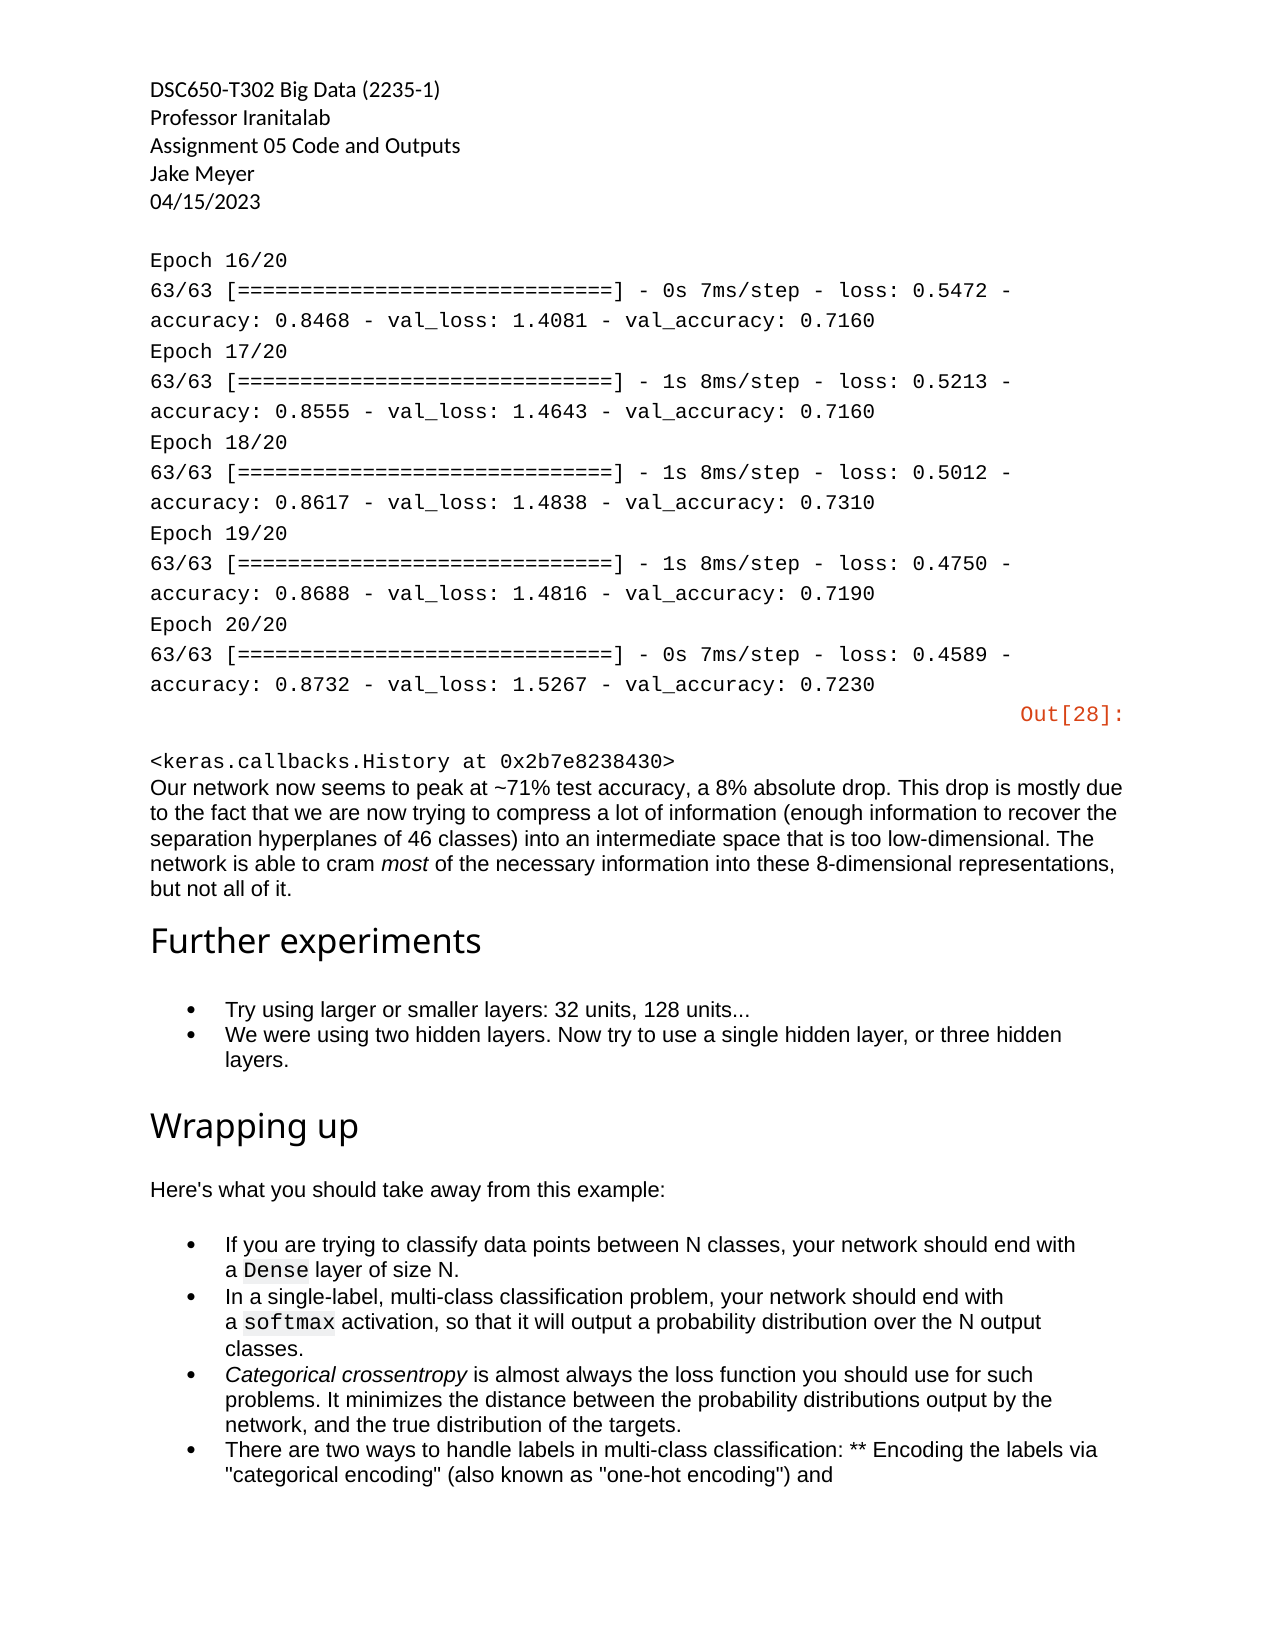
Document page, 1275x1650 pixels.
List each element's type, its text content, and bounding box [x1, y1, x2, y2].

text <keras.callbacks.History at 0x2b7e8238430> [150, 745, 1125, 775]
text Out[28]: [150, 698, 1125, 728]
text Our network now seems to peak at ~71% test accuracy, a 8% absolute drop. This drop is mostly due to the fact that we are now trying to compress a lot of information (enough information to recover the separation hyperplanes of 46 classes) into an intermediate space that is too low-dimensional. The network is able to cram most of the necessary information into these 8-dimensional representations, but not all of it. [150, 775, 1125, 901]
text 63/63 [==============================] - 0s 7ms/step - loss: 0.5472 - accuracy: 0.8468 - val_loss: 1.4081 - val_accuracy: 0.7160 [150, 273, 1125, 334]
list In a single-label, multi-class classification problem, your network should end with a softmax activation, so that it will output a probability distribution over the N output classes. [187, 1284, 1125, 1361]
list Categorical crossentropy is almost always the loss function you should use for such problems. It minimizes the distance between the probability distributions output by the network, and the true distribution of the targets. [187, 1361, 1125, 1437]
list If you are trying to classify data points between N classes, your network should end with a Dense layer of size N. [187, 1232, 1125, 1284]
list Try using larger or smaller layers: 32 units, 128 units... [187, 997, 1125, 1022]
subtitle Further experiments [150, 917, 1125, 964]
text Epoch 17/20 [150, 334, 1125, 364]
text 63/63 [==============================] - 0s 7ms/step - loss: 0.4589 - accuracy: 0.8732 - val_loss: 1.5267 - val_accuracy: 0.7230 [150, 637, 1125, 698]
text 63/63 [==============================] - 1s 8ms/step - loss: 0.5213 - accuracy: 0.8555 - val_loss: 1.4643 - val_accuracy: 0.7160 [150, 364, 1125, 425]
text Here's what you should take away from this example: [150, 1177, 1125, 1202]
list We were using two hidden layers. Now try to use a single hidden layer, or three hidden layers. [187, 1022, 1125, 1072]
text Epoch 19/20 [150, 516, 1125, 546]
text 63/63 [==============================] - 1s 8ms/step - loss: 0.4750 - accuracy: 0.8688 - val_loss: 1.4816 - val_accuracy: 0.7190 [150, 546, 1125, 607]
text Epoch 18/20 [150, 425, 1125, 455]
subtitle Wrapping up [150, 1102, 1125, 1148]
text Epoch 16/20 [150, 243, 1125, 273]
text 63/63 [==============================] - 1s 8ms/step - loss: 0.5012 - accuracy: 0.8617 - val_loss: 1.4838 - val_accuracy: 0.7310 [150, 455, 1125, 516]
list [187, 1437, 1125, 1487]
text Epoch 20/20 [150, 607, 1125, 637]
